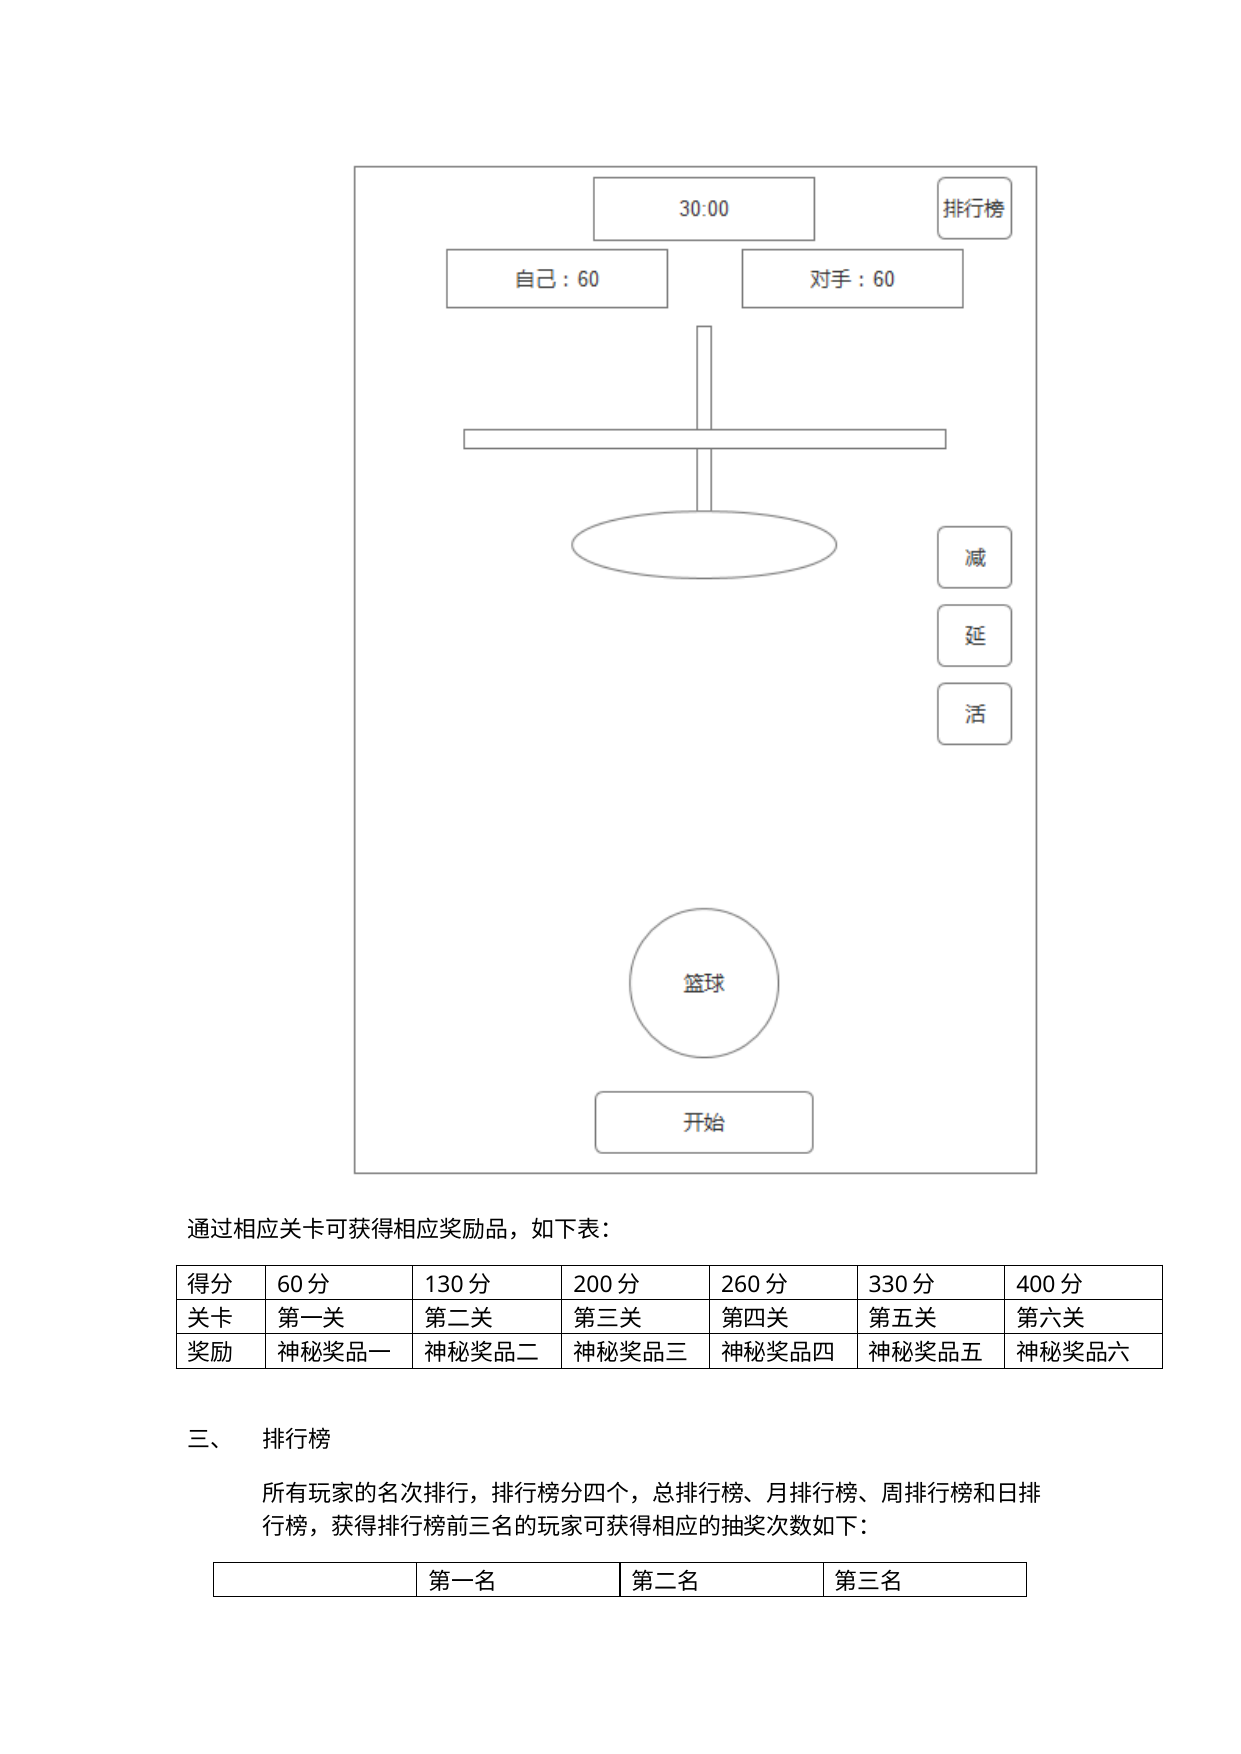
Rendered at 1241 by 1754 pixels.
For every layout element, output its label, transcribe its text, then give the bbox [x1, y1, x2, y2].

table_header 得分 [177, 1266, 265, 1299]
table_cell 神秘奖品一 [266, 1334, 412, 1367]
table_cell 神秘奖品五 [858, 1334, 1004, 1367]
table_cell 第二关 [413, 1300, 561, 1333]
table_header 330分 [858, 1266, 1004, 1299]
table_cell 第四关 [710, 1300, 857, 1333]
table_header 第二名 [621, 1563, 823, 1596]
table_cell 奖励 [177, 1334, 265, 1367]
table_cell 神秘奖品三 [562, 1334, 709, 1367]
list 所有玩家的名次排行，排行榜分四个，总排行榜、月排行榜、周排行榜和日排行榜，获得排行榜前三名的玩家可获得相应的抽奖次数如下： [262, 1474, 1053, 1541]
table_cell 神秘奖品六 [1005, 1334, 1162, 1367]
table_cell 第六关 [1005, 1300, 1162, 1333]
table_header 第三名 [824, 1563, 1026, 1596]
table_header 第一名 [417, 1563, 619, 1596]
table_cell 第三关 [562, 1300, 709, 1333]
table_header 130分 [413, 1266, 561, 1299]
list 排行榜 [187, 1421, 1053, 1454]
table_cell 第一关 [266, 1300, 412, 1333]
picture [337, 150, 1050, 1190]
table_header 60分 [266, 1266, 412, 1299]
text 通过相应关卡可获得相应奖励品，如下表： [187, 1210, 1053, 1244]
table_cell 第五关 [858, 1300, 1004, 1333]
table_header 260分 [710, 1266, 857, 1299]
table_cell 神秘奖品四 [710, 1334, 857, 1367]
table_header 200分 [562, 1266, 709, 1299]
table_header 400分 [1005, 1266, 1162, 1299]
table_cell 神秘奖品二 [413, 1334, 561, 1367]
table_header [214, 1563, 416, 1596]
table_cell 关卡 [177, 1300, 265, 1333]
